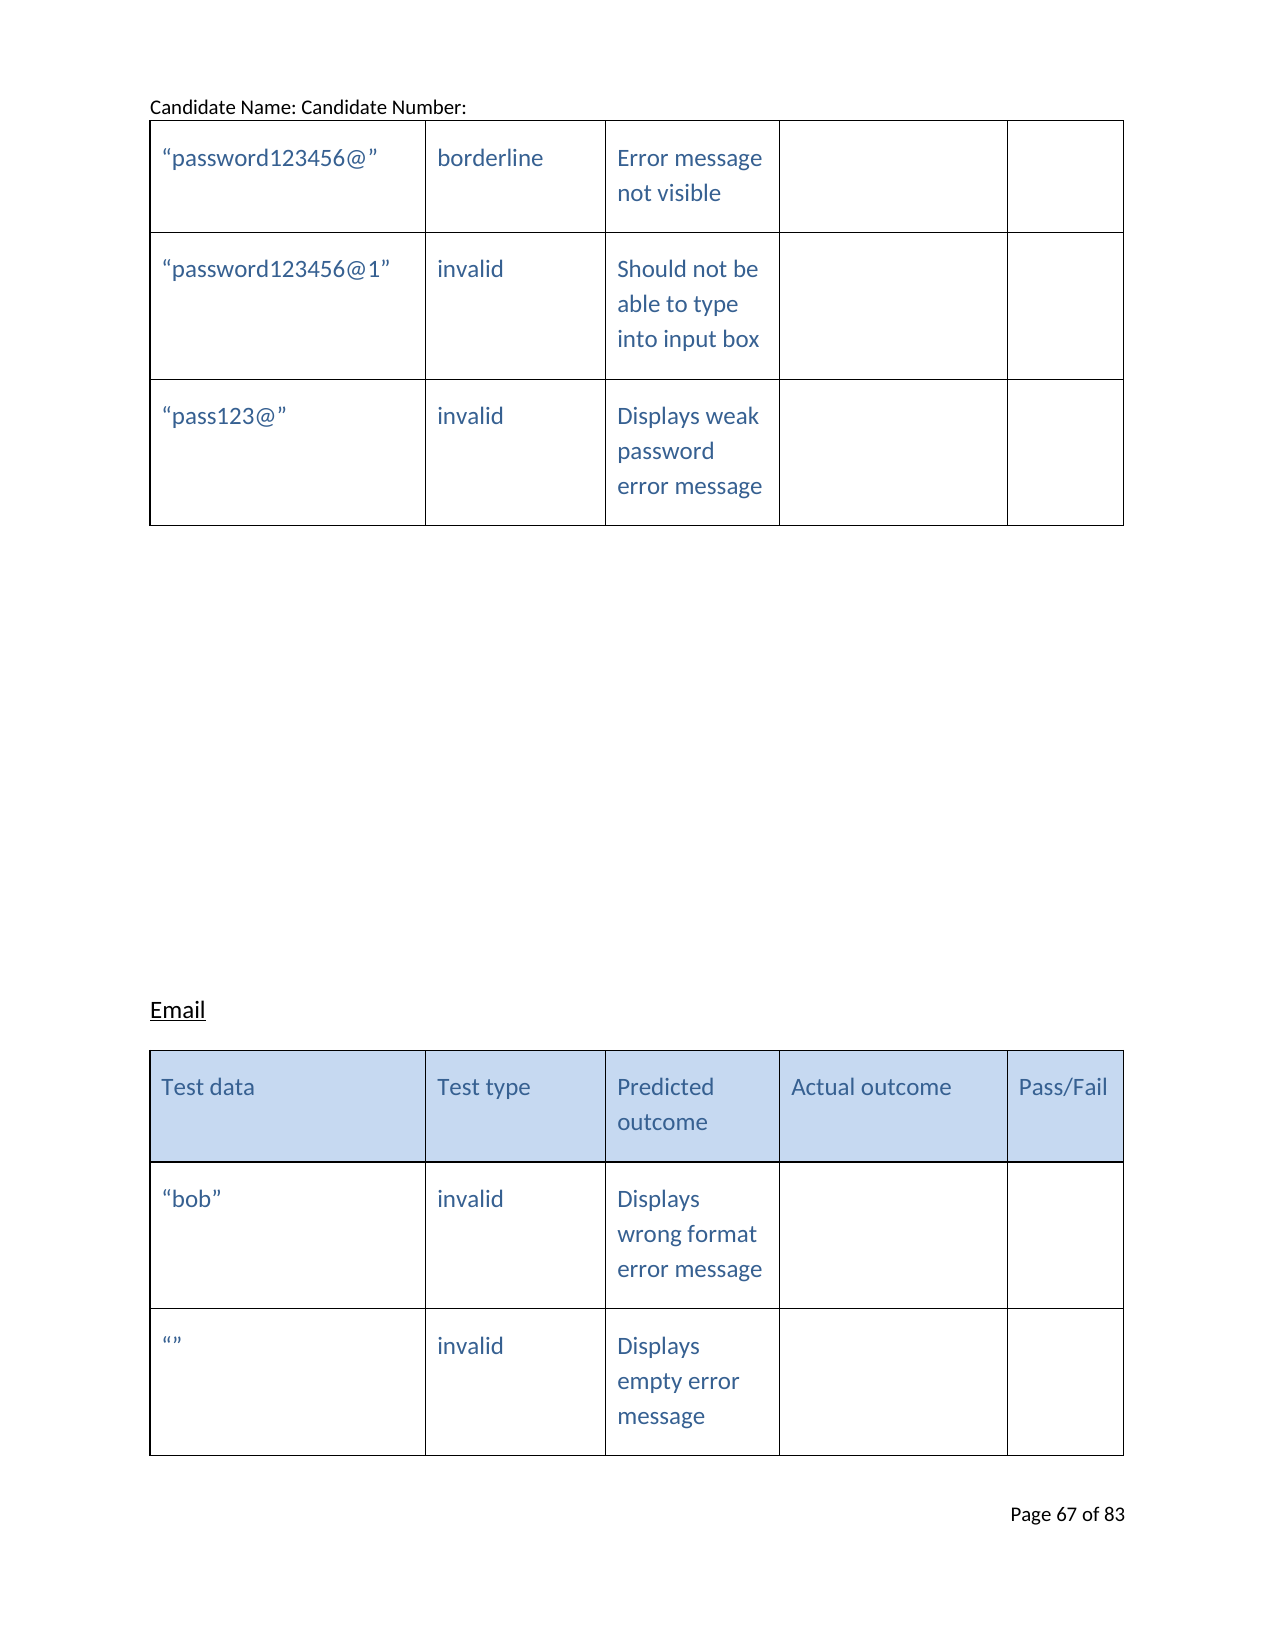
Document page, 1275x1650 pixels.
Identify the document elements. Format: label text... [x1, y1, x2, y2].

table_cell [780, 1163, 1007, 1308]
text Email [150, 994, 1125, 1024]
table_cell [780, 121, 1007, 232]
table_cell invalid [426, 233, 605, 378]
table_header Test data [151, 1051, 425, 1161]
table_cell invalid [426, 1309, 605, 1455]
table_cell Error message not visible [606, 121, 779, 232]
table_cell [780, 380, 1007, 525]
table_header Predicted outcome [606, 1051, 779, 1161]
table_header Actual outcome [780, 1051, 1007, 1161]
table_cell Displays empty error message [606, 1309, 779, 1455]
table_cell [1008, 1163, 1123, 1308]
table_header Test type [426, 1051, 605, 1161]
table_cell invalid [426, 380, 605, 525]
table_cell Displays weak password error message [606, 380, 779, 525]
table_cell [780, 1309, 1007, 1455]
table_cell borderline [426, 121, 605, 232]
table_cell [780, 233, 1007, 378]
table_cell “password123456@” [151, 121, 425, 232]
table_cell Should not be able to type into input box [606, 233, 779, 378]
table_cell “bob” [151, 1163, 425, 1308]
table_cell [1008, 380, 1123, 525]
table_cell “pass123@” [151, 380, 425, 525]
table_header Pass/Fail [1008, 1051, 1123, 1161]
table_cell [1008, 1309, 1123, 1455]
table_cell “password123456@1” [151, 233, 425, 378]
table_cell [1008, 233, 1123, 378]
table_cell Displays wrong format error message [606, 1163, 779, 1308]
table_cell invalid [426, 1163, 605, 1308]
table_cell [1008, 121, 1123, 232]
table_cell “” [151, 1309, 425, 1455]
